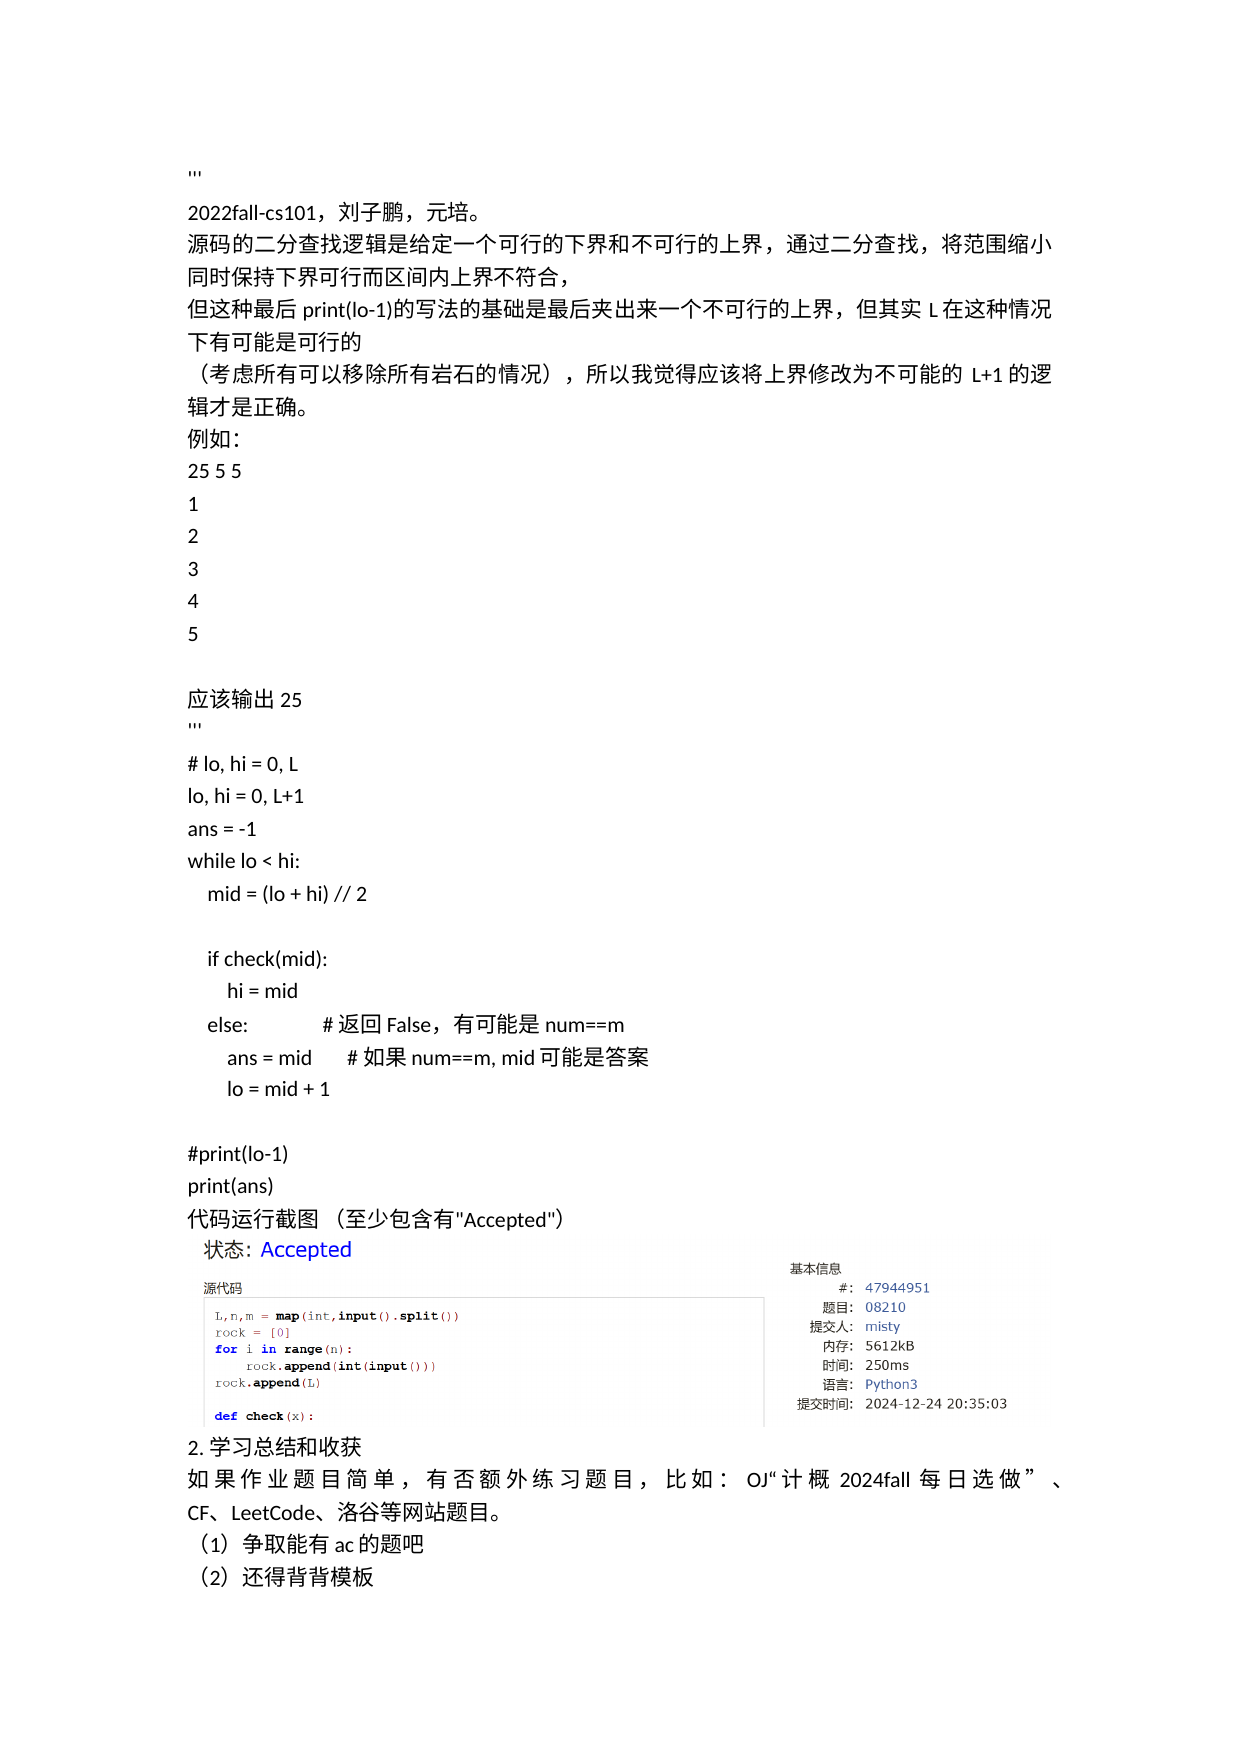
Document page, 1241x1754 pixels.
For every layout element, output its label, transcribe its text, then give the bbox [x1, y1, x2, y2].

text 3 [187, 552, 1053, 584]
text 1 [187, 487, 1053, 519]
text if check(mid): [187, 942, 1053, 974]
text 4 [187, 584, 1053, 617]
text 25 5 5 [187, 454, 1053, 487]
text 2. 学习总结和收获 [187, 1429, 1053, 1462]
text 2022fall-cs101，刘子鹏，元培。 [187, 194, 1053, 227]
text hi = mid [187, 974, 1053, 1007]
text 例如： [187, 422, 1053, 454]
text ans = mid # 如果num==m, mid可能是答案 [187, 1039, 1053, 1072]
text ''' [187, 162, 1053, 194]
picture [187, 1234, 1051, 1427]
text 5 [187, 617, 1053, 649]
text lo, hi = 0, L+1 [187, 779, 1053, 812]
list 还得背背模板 [187, 1559, 1053, 1592]
text 代码运行截图 （至少包含有"Accepted"） [187, 1202, 1053, 1234]
text #print(lo-1) [187, 1137, 1053, 1169]
text ans = -1 [187, 812, 1053, 844]
text # lo, hi = 0, L [187, 747, 1053, 779]
text 但这种最后print(lo-1)的写法的基础是最后夹出来一个不可行的上界，但其实L在这种情况下有可能是可行的 [187, 292, 1053, 357]
text mid = (lo + hi) // 2 [187, 877, 1053, 909]
text lo = mid + 1 [187, 1072, 1053, 1104]
text print(ans) [187, 1169, 1053, 1202]
list 争取能有ac的题吧 [187, 1527, 1053, 1559]
text 源码的二分查找逻辑是给定一个可行的下界和不可行的上界，通过二分查找，将范围缩小同时保持下界可行而区间内上界不符合， [187, 227, 1053, 292]
text 2 [187, 519, 1053, 552]
text while lo < hi: [187, 844, 1053, 877]
text （考虑所有可以移除所有岩石的情况），所以我觉得应该将上界修改为不可能的 L+1 的逻辑才是正确。 [187, 357, 1053, 422]
text else: # 返回False，有可能是num==m [187, 1007, 1053, 1039]
text 应该输出 25 [187, 682, 1053, 714]
text 如果作业题目简单，有否额外练习题目，比如：OJ“计概2024fall每日选做”、CF、LeetCode、洛谷等网站题目。 [187, 1462, 1053, 1527]
text ''' [187, 714, 1053, 747]
